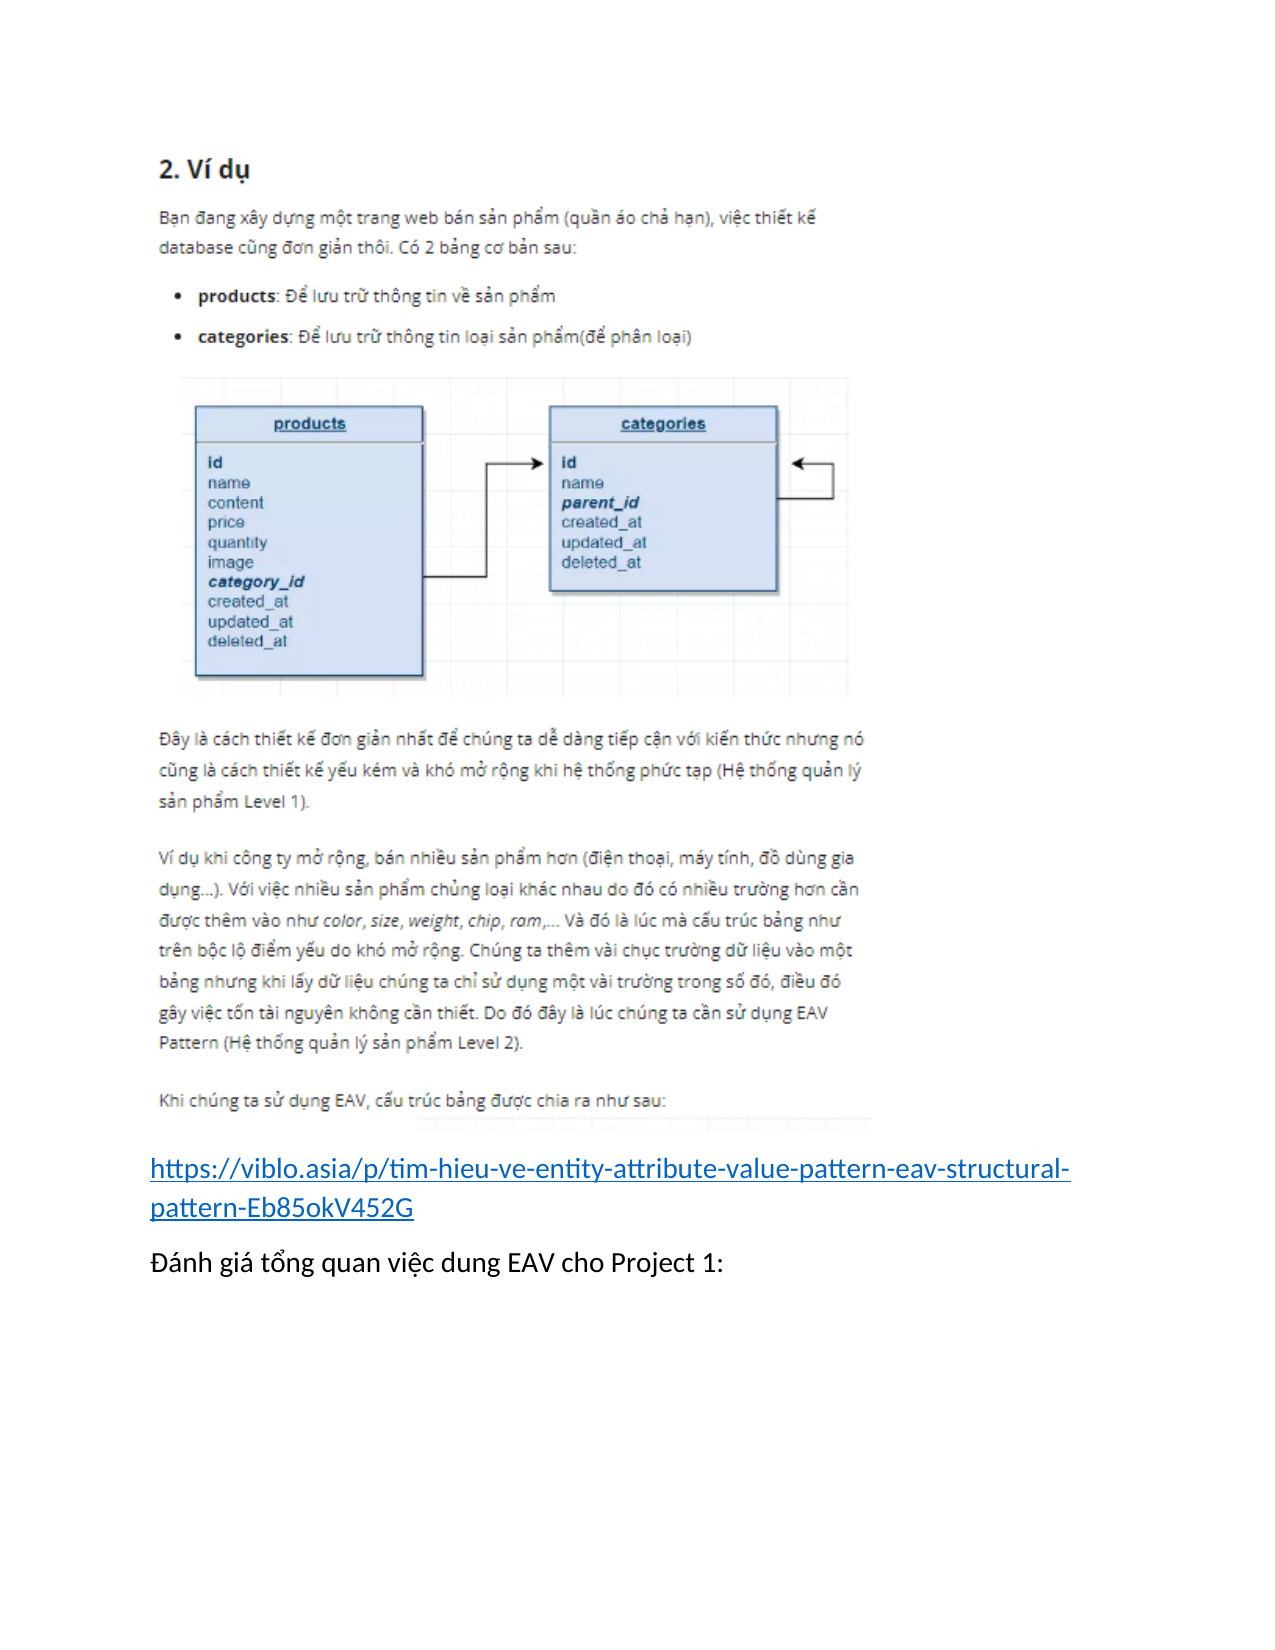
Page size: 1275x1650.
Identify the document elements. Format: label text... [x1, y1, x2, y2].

text https://viblo.asia/p/tim-hieu-ve-entity-attribute-value-pattern-eav-structural-pattern-Eb85okV452G [150, 1150, 1125, 1224]
picture [150, 150, 874, 1132]
text Đánh giá tổng quan việc dung EAV cho Project 1: [150, 1244, 1125, 1279]
